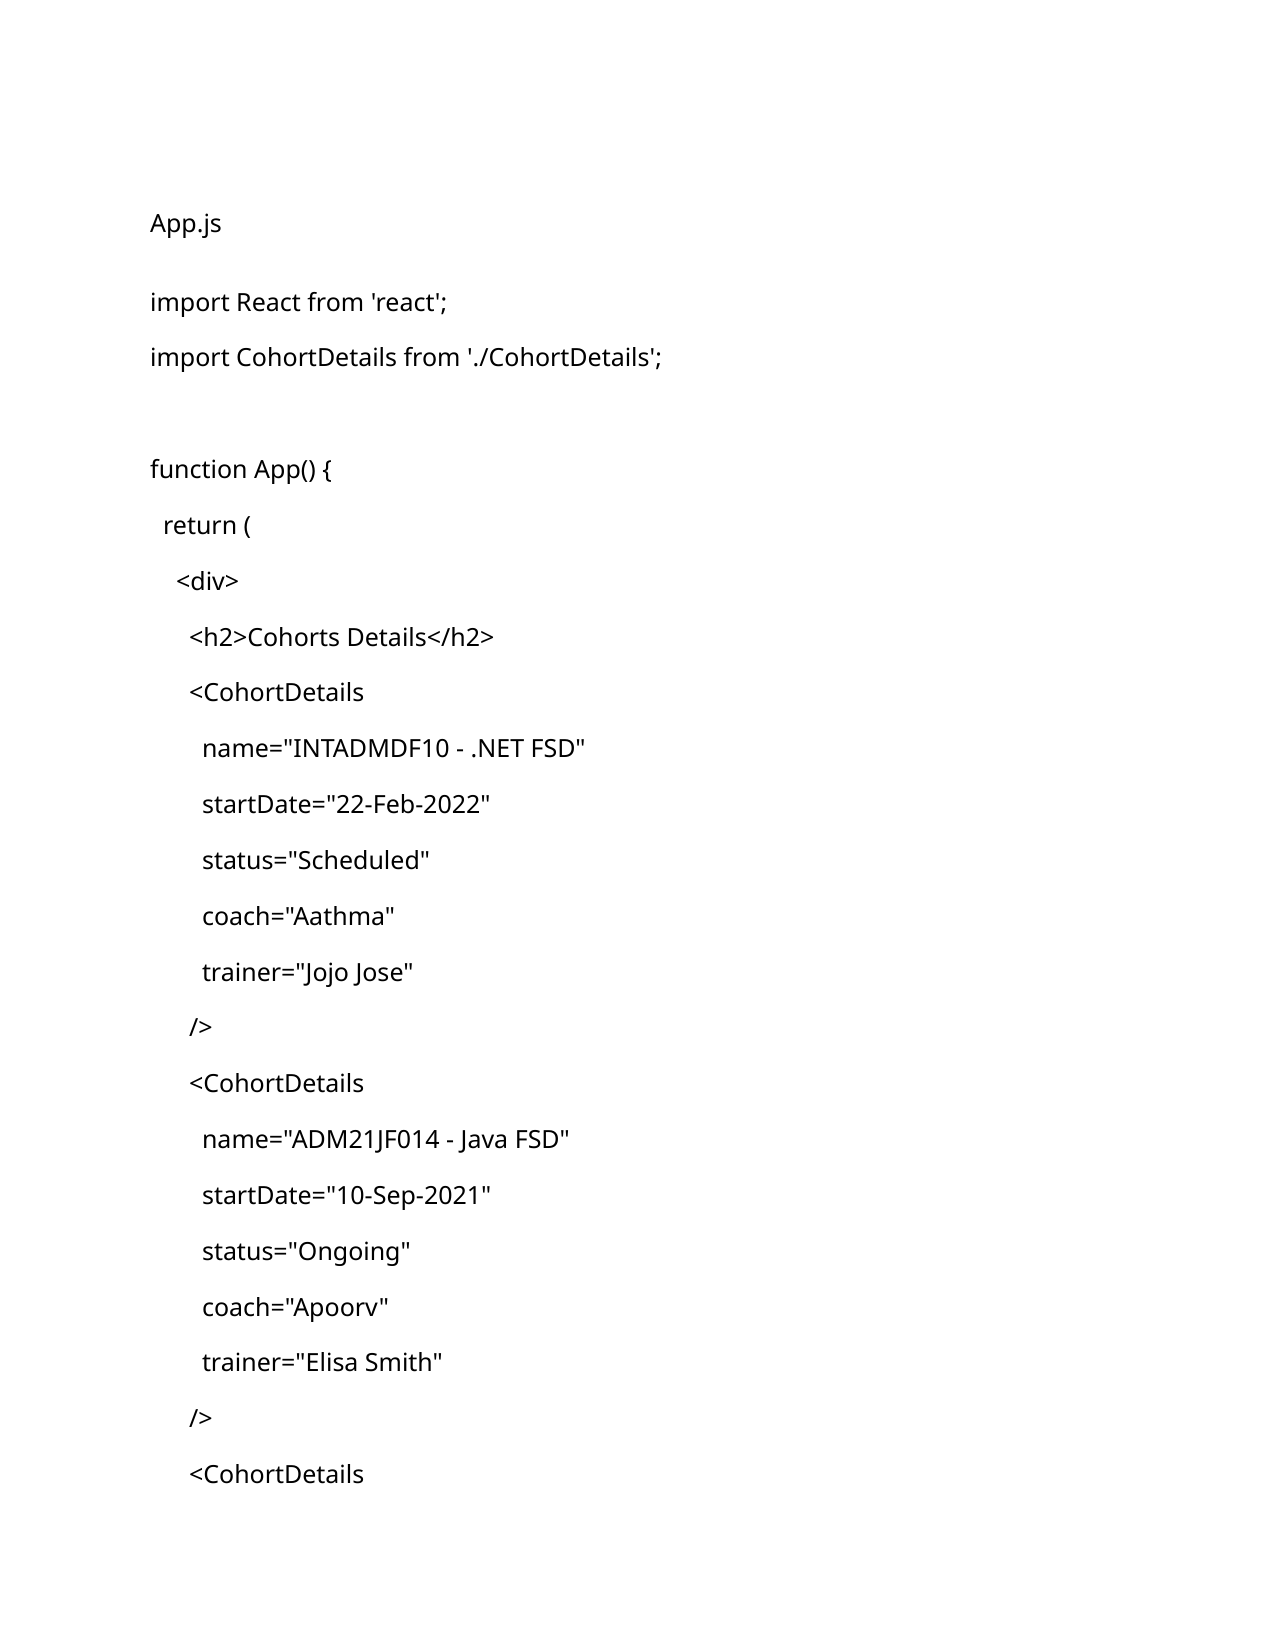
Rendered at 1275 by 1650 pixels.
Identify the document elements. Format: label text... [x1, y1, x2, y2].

text <CohortDetails [150, 1066, 1125, 1100]
text status="Ongoing" [150, 1233, 1125, 1267]
text trainer="Jojo Jose" [150, 954, 1125, 988]
text <div> [150, 563, 1125, 597]
text startDate="10-Sep-2021" [150, 1177, 1125, 1212]
text name="INTADMDF10 - .NET FSD" [150, 731, 1125, 765]
text /> [150, 1010, 1125, 1044]
text import CohortDetails from './CohortDetails'; [150, 340, 1125, 374]
text coach="Aathma" [150, 898, 1125, 932]
text startDate="22-Feb-2022" [150, 787, 1125, 821]
text /> [150, 1401, 1125, 1435]
text status="Scheduled" [150, 842, 1125, 877]
text <CohortDetails [150, 1457, 1125, 1491]
text coach="Apoorv" [150, 1289, 1125, 1323]
text <h2>Cohorts Details</h2> [150, 619, 1125, 653]
text trainer="Elisa Smith" [150, 1345, 1125, 1379]
text return ( [150, 507, 1125, 542]
text name="ADM21JF014 - Java FSD" [150, 1122, 1125, 1156]
text function App() { [150, 452, 1125, 486]
text <CohortDetails [150, 675, 1125, 709]
text App.js import React from 'react'; [150, 206, 1125, 318]
